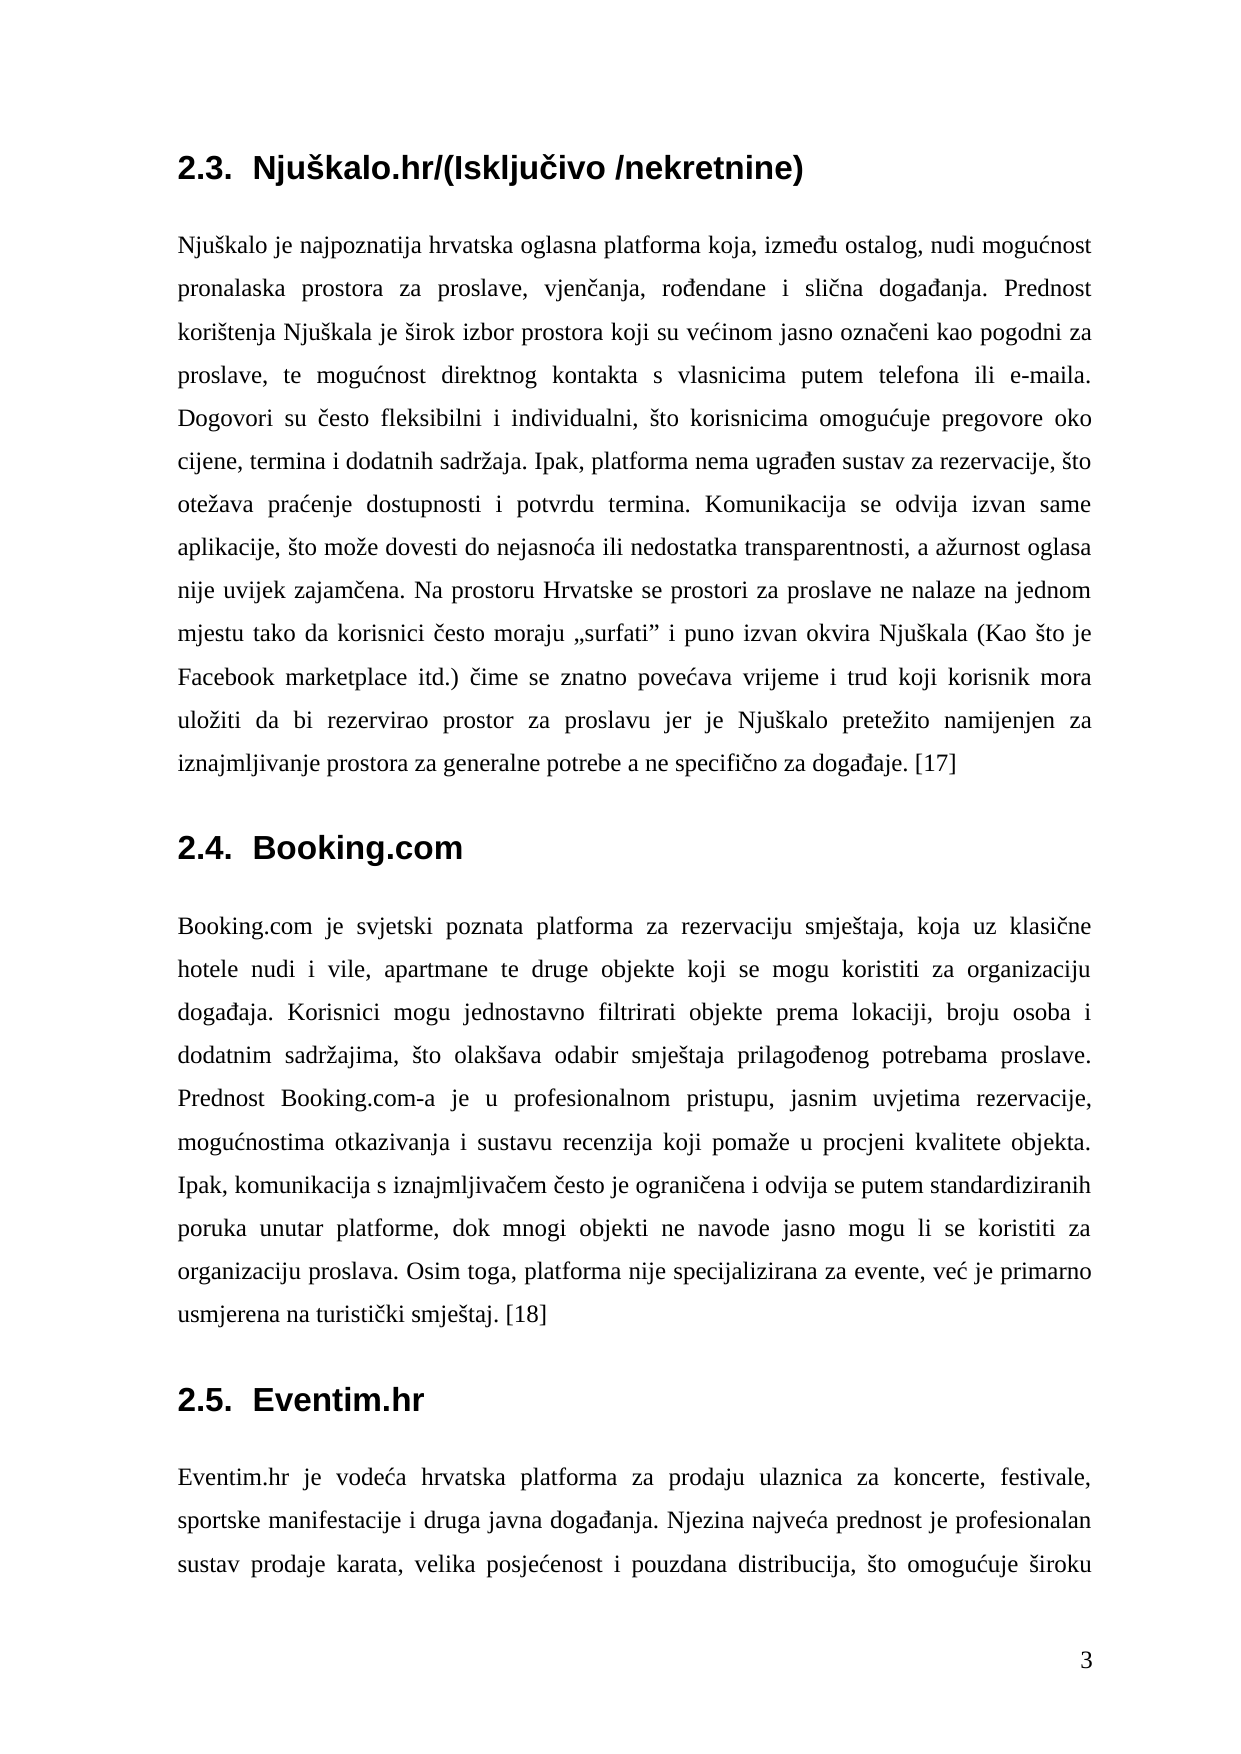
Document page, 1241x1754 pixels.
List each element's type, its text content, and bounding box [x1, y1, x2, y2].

text Njuškalo je najpoznatija hrvatska oglasna platforma koja, između ostalog, nudi mogućnost pronalaska prostora za proslave, vjenčanja, rođendane i slična događanja. Prednost korištenja Njuškala je širok izbor prostora koji su većinom jasno označeni kao pogodni za proslave, te mogućnost direktnog kontakta s vlasnicima putem telefona ili e-maila. Dogovori su često fleksibilni i individualni, što korisnicima omogućuje pregovore oko cijene, termina i dodatnih sadržaja. Ipak, platforma nema ugrađen sustav za rezervacije, što otežava praćenje dostupnosti i potvrdu termina. Komunikacija se odvija izvan same aplikacije, što može dovesti do nejasnoća ili nedostatka transparentnosti, a ažurnost oglasa nije uvijek zajamčena. Na prostoru Hrvatske se prostori za proslave ne nalaze na jednom mjestu tako da korisnici često moraju „surfati” i puno izvan okvira Njuškala (Kao što je Facebook marketplace itd.) čime se znatno povećava vrijeme i trud koji korisnik mora uložiti da bi rezervirao prostor za proslavu jer je Njuškalo pretežito namijenjen za iznajmljivanje prostora za generalne potrebe a ne specifično za događaje. [17] [177, 230, 1092, 777]
subtitle Njuškalo.hr/(Isključivo /nekretnine) [177, 148, 1092, 186]
subtitle Eventim.hr [177, 1380, 1092, 1418]
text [177, 1462, 1092, 1577]
subtitle Booking.com [177, 828, 1092, 867]
text Booking.com je svjetski poznata platforma za rezervaciju smještaja, koja uz klasične hotele nudi i vile, apartmane te druge objekte koji se mogu koristiti za organizaciju događaja. Korisnici mogu jednostavno filtrirati objekte prema lokaciji, broju osoba i dodatnim sadržajima, što olakšava odabir smještaja prilagođenog potrebama proslave. Prednost Booking.com-a je u profesionalnom pristupu, jasnim uvjetima rezervacije, mogućnostima otkazivanja i sustavu recenzija koji pomaže u procjeni kvalitete objekta. Ipak, komunikacija s iznajmljivačem često je ograničena i odvija se putem standardiziranih poruka unutar platforme, dok mnogi objekti ne navode jasno mogu li se koristiti za organizaciju proslava. Osim toga, platforma nije specijalizirana za evente, već je primarno usmjerena na turistički smještaj. [18] [177, 911, 1092, 1328]
